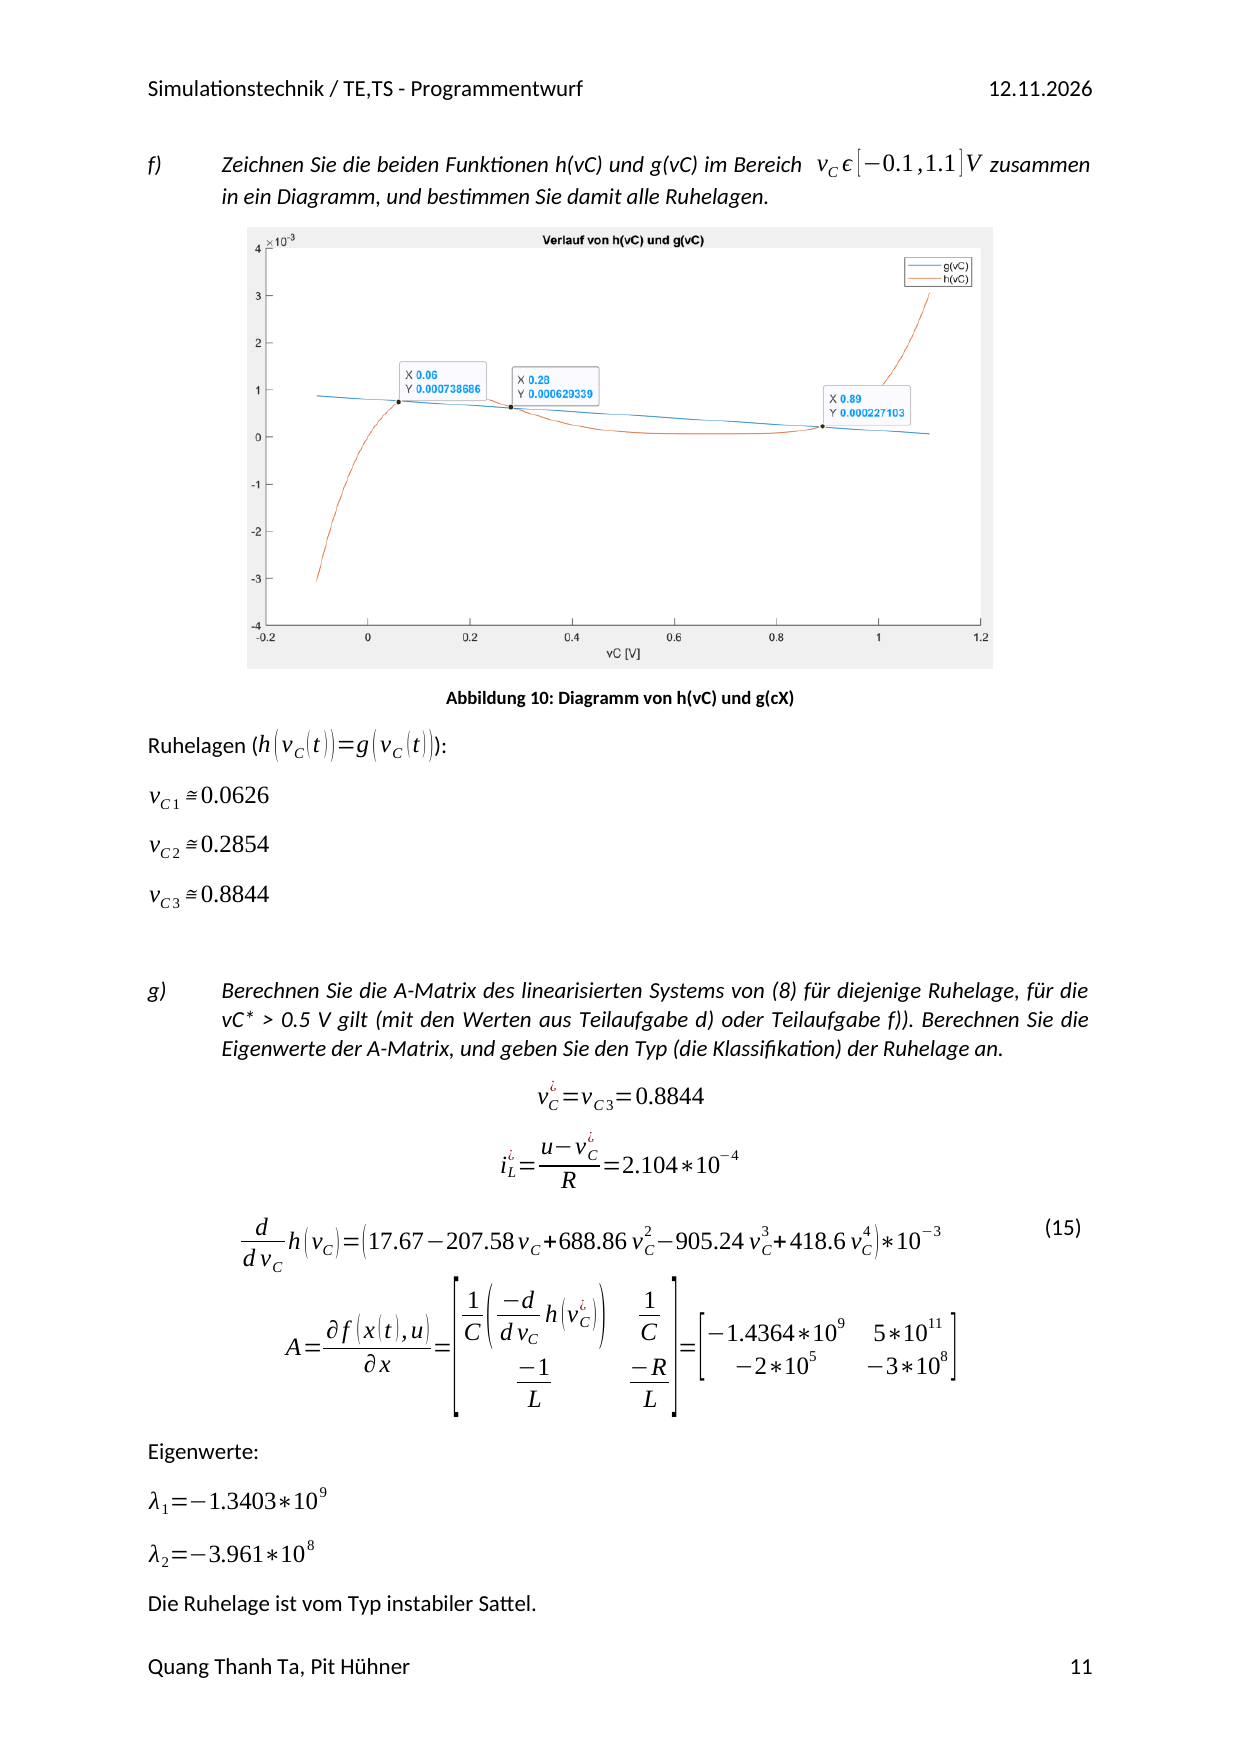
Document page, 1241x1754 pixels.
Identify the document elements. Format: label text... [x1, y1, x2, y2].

picture [247, 227, 994, 669]
table_header [148, 1213, 1033, 1276]
text Die Ruhelage ist vom Typ instabiler Sattel. [148, 1589, 1093, 1617]
text Eigenwerte: [148, 1437, 1093, 1465]
text Ruhelagen (): [148, 727, 1093, 763]
table_header (15) [1033, 1213, 1093, 1276]
text g) Berechnen Sie die A-Matrix des linearisierten Systems von (8) für diejenige Ruhelage, für die vC* > 0.5 V gilt (mit den Werten aus Teilaufgabe d) oder Teilaufgabe f)). Berechnen Sie die Eigenwerte der A-Matrix, und geben Sie den Typ (die Klassifikation) der Ruhelage an. [148, 976, 1093, 1062]
text f) Zeichnen Sie die beiden Funktionen h(vC) und g(vC) im Bereich zusammen in ein Diagramm, und bestimmen Sie damit alle Ruhelagen. [148, 148, 1093, 210]
